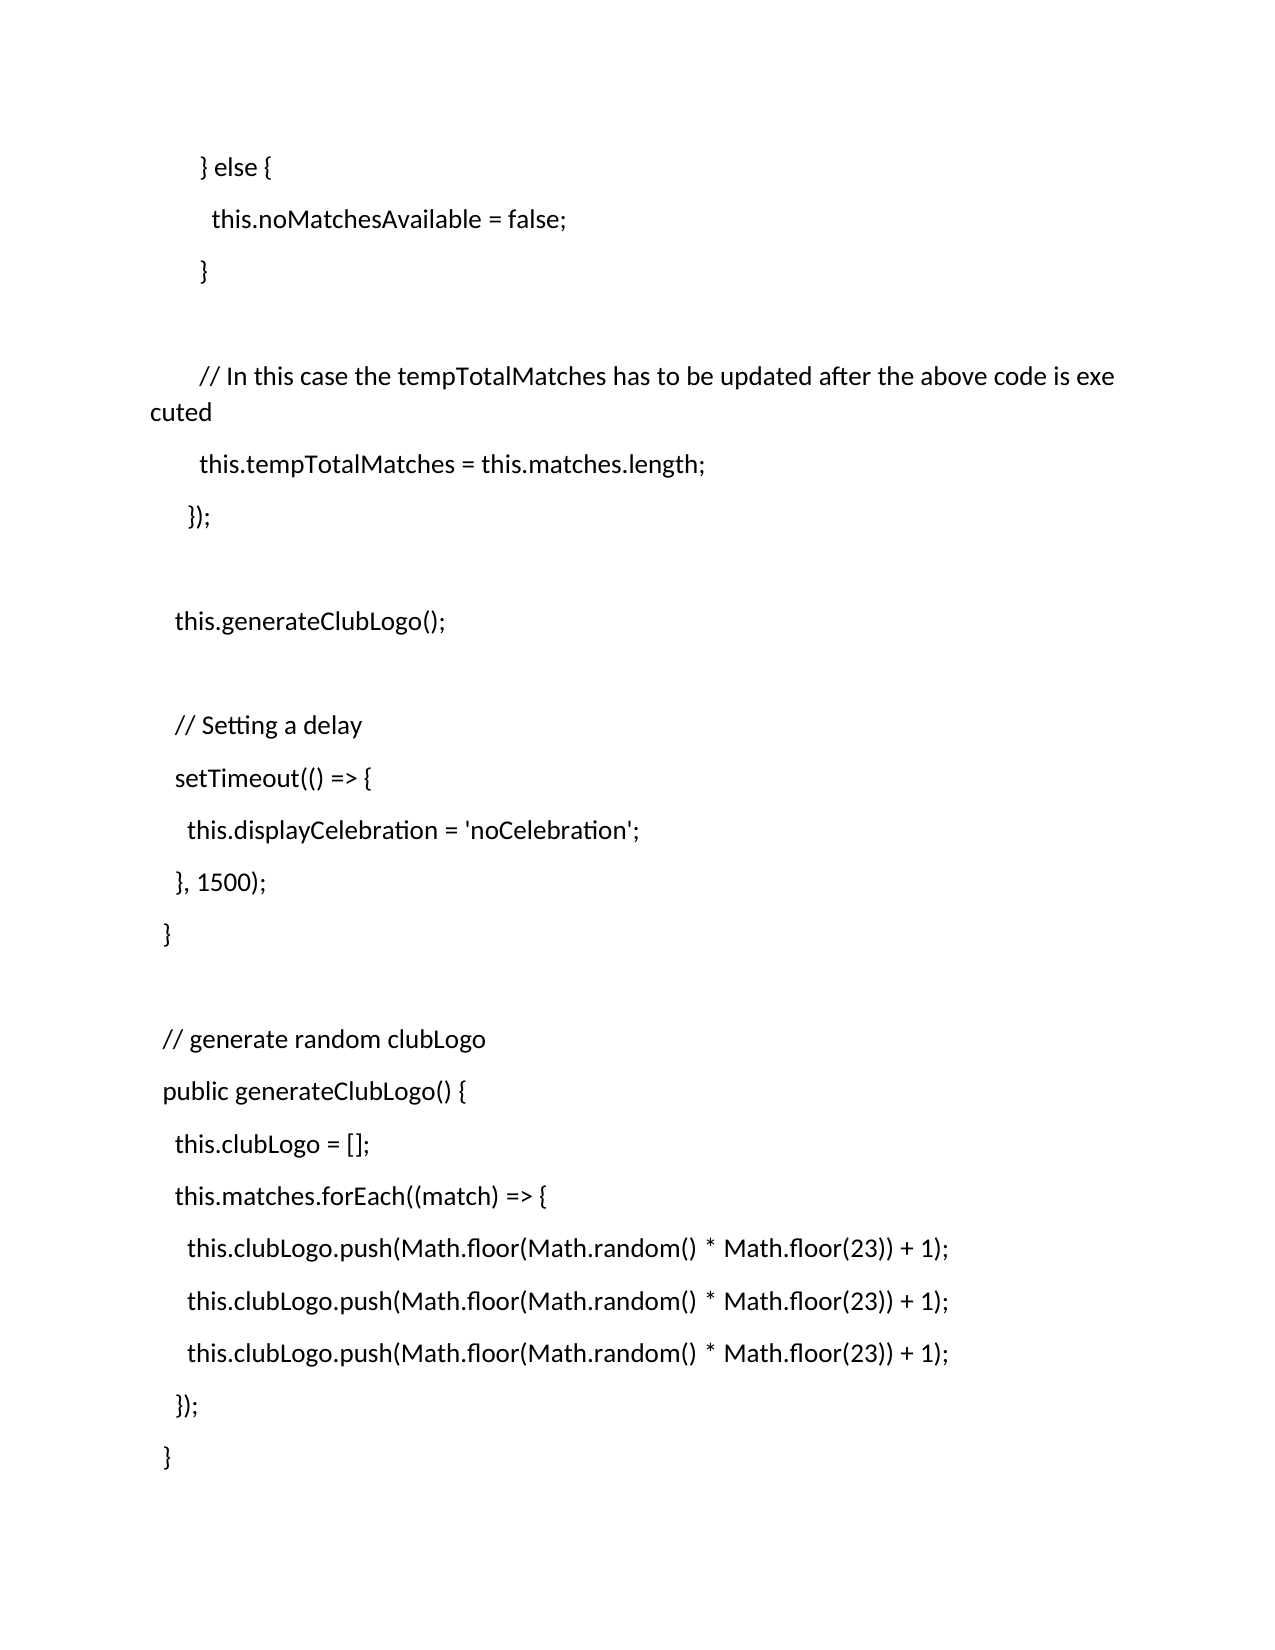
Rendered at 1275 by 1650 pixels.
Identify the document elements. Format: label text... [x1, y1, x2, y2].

text this.generateClubLogo(); [150, 604, 1125, 637]
text setTimeout(() => { [150, 761, 1125, 794]
text this.clubLogo.push(Math.floor(Math.random() * Math.floor(23)) + 1); [150, 1231, 1125, 1264]
text this.clubLogo.push(Math.floor(Math.random() * Math.floor(23)) + 1); [150, 1284, 1125, 1317]
text this.clubLogo = []; [150, 1127, 1125, 1160]
text }); [150, 1388, 1125, 1421]
text }, 1500); [150, 865, 1125, 898]
text }); [150, 499, 1125, 532]
text } [150, 254, 1125, 288]
text public generateClubLogo() { [150, 1074, 1125, 1108]
text // generate random clubLogo [150, 1022, 1125, 1055]
text this.displayCelebration = 'noCelebration'; [150, 813, 1125, 846]
text this.noMatchesAvailable = false; [150, 202, 1125, 235]
text this.tempTotalMatches = this.matches.length; [150, 447, 1125, 480]
text // In this case the tempTotalMatches has to be updated after the above code is executed [150, 359, 1125, 428]
text } [150, 918, 1125, 951]
text } else { [150, 150, 1125, 183]
text this.matches.forEach((match) => { [150, 1179, 1125, 1212]
text // Setting a delay [150, 708, 1125, 742]
text } [150, 1441, 1125, 1474]
text this.clubLogo.push(Math.floor(Math.random() * Math.floor(23)) + 1); [150, 1336, 1125, 1369]
